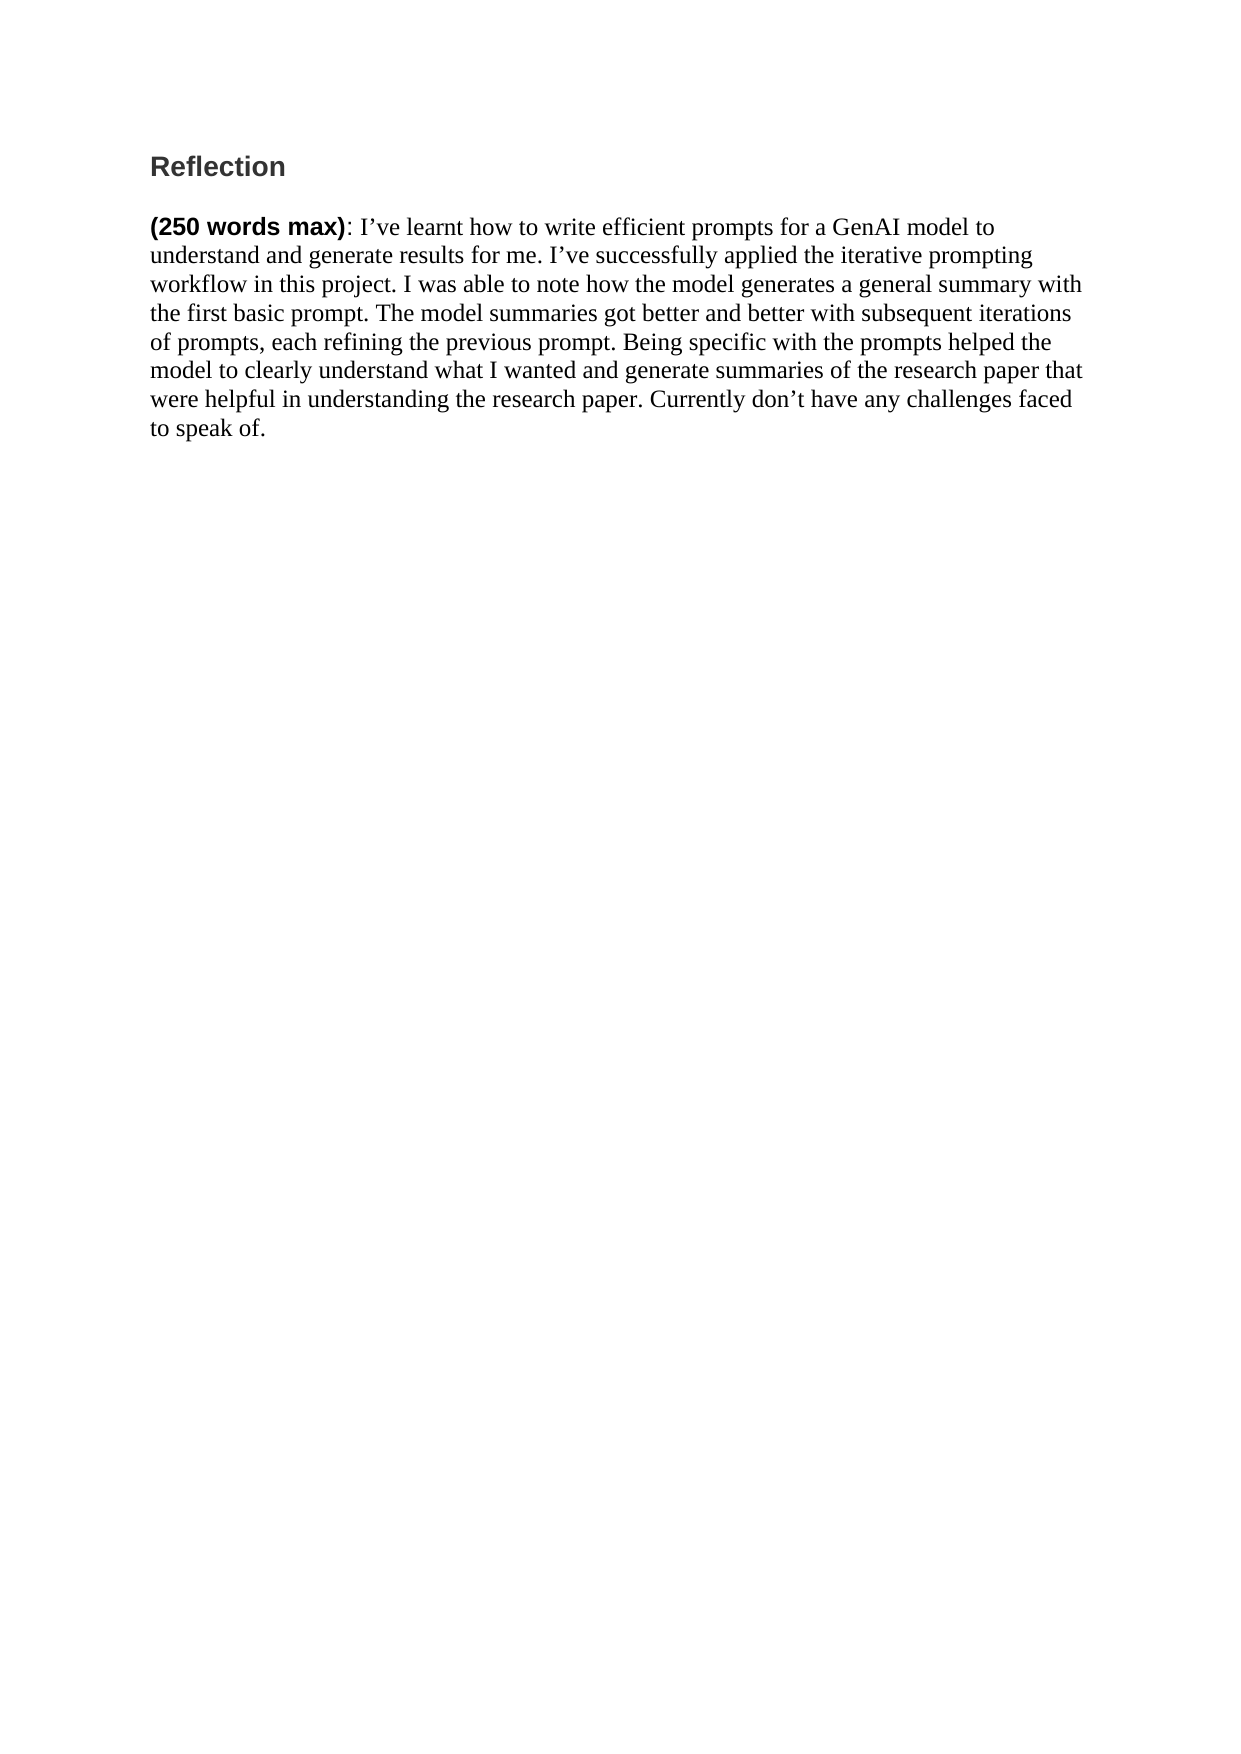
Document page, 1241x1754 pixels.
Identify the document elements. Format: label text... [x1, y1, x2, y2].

text (250 words max): I’ve learnt how to write efficient prompts for a GenAI model to understand and generate results for me. I’ve successfully applied the iterative prompting workflow in this project. I was able to note how the model generates a general summary with the first basic prompt. The model summaries got better and better with subsequent iterations of prompts, each refining the previous prompt. Being specific with the prompts helped the model to clearly understand what I wanted and generate summaries of the research paper that were helpful in understanding the research paper. Currently don’t have any challenges faced to speak of. [150, 212, 1090, 442]
subtitle Reflection [150, 150, 1090, 182]
